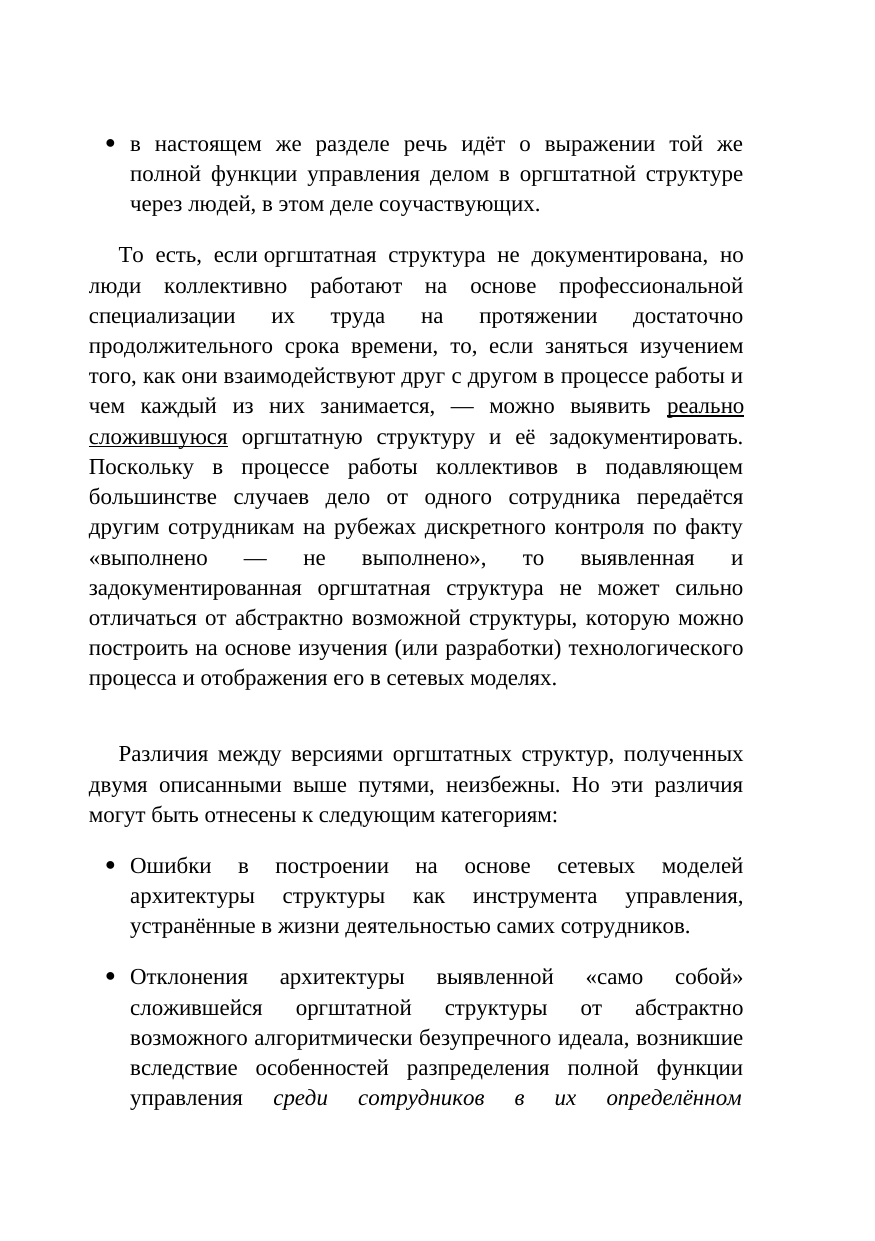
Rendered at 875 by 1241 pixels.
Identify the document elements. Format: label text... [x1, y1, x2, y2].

text Различия между версиями оргштатных структур, полученных двумя описанными выше путями, неизбежны. Но эти различия могут быть отнесены к следующим категориям: [89, 740, 744, 827]
text То есть, если оргштатная структура не документирована, но люди коллективно работают на основе профессиональной специализации их труда на протяжении достаточно продолжительного срока времени, то, если заняться изучением того, как они взаимодействуют друг с другом в процессе работы и чем каждый из них занимается, — можно выявить реально сложившуюся оргштатную структуру и её задокументировать. Поскольку в процессе работы коллективов в подавляющем большинстве случаев дело от одного сотрудника передаётся другим сотрудникам на рубежах дискретного контроля по факту «выполнено — не выполнено», то выявленная и задокументированная оргштатная структура не может сильно отличаться от абстрактно возможной структуры, которую можно построить на основе изучения (или разработки) технологического процесса и отображения его в сетевых моделях. [89, 241, 744, 691]
list Ошибки в построении на основе сетевых моделей архитектуры структуры как инструмента управления, устранённые в жизни деятельностью самих сотрудников. [106, 852, 744, 939]
list в настоящем же разделе речь идёт о выражении той же полной функции управления делом в оргштатной структуре через людей, в этом деле соучаствующих. [106, 130, 744, 217]
